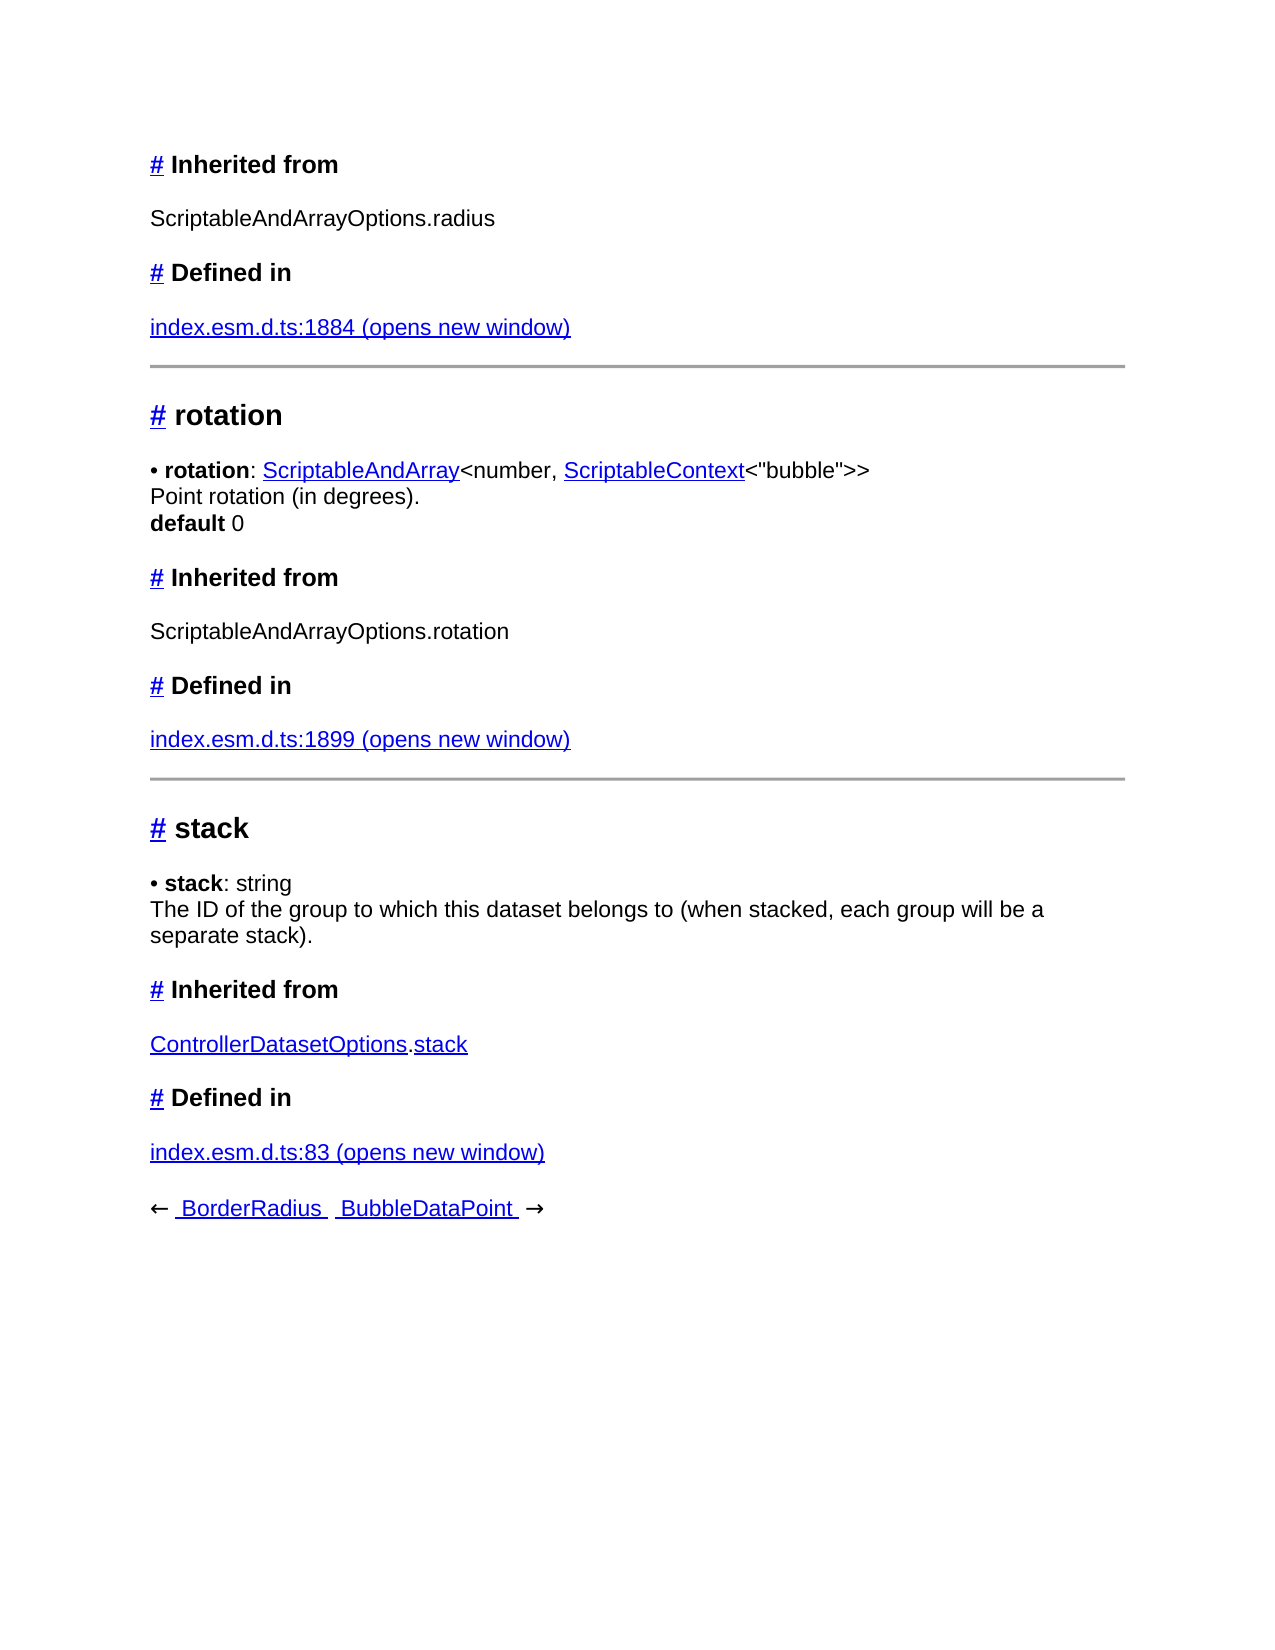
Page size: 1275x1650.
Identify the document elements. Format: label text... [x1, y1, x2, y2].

subtitle # Inherited from [150, 150, 1125, 179]
subtitle # Inherited from [150, 975, 1125, 1004]
text index.esm.d.ts:83 (opens new window) [150, 1139, 1125, 1165]
text ScriptableAndArrayOptions.rotation [150, 618, 1125, 644]
text The ID of the group to which this dataset belongs to (when stacked, each group will be a separate stack). [150, 896, 1125, 949]
subtitle # Inherited from [150, 563, 1125, 591]
subtitle # stack [150, 781, 1125, 844]
text Point rotation (in degrees). [150, 483, 1125, 510]
text ControllerDatasetOptions.stack [150, 1031, 1125, 1057]
text index.esm.d.ts:1899 (opens new window) [150, 726, 1125, 752]
text ← BorderRadius BubbleDataPoint → [150, 1191, 1125, 1223]
subtitle # rotation [150, 369, 1125, 432]
text index.esm.d.ts:1884 (opens new window) [150, 313, 1125, 340]
subtitle # Defined in [150, 1083, 1125, 1112]
text • rotation: ScriptableAndArray<number, ScriptableContext<"bubble">> [150, 457, 1125, 483]
text default 0 [150, 510, 1125, 536]
subtitle # Defined in [150, 258, 1125, 287]
text • stack: string [150, 869, 1125, 896]
text ScriptableAndArrayOptions.radius [150, 205, 1125, 232]
subtitle # Defined in [150, 671, 1125, 699]
